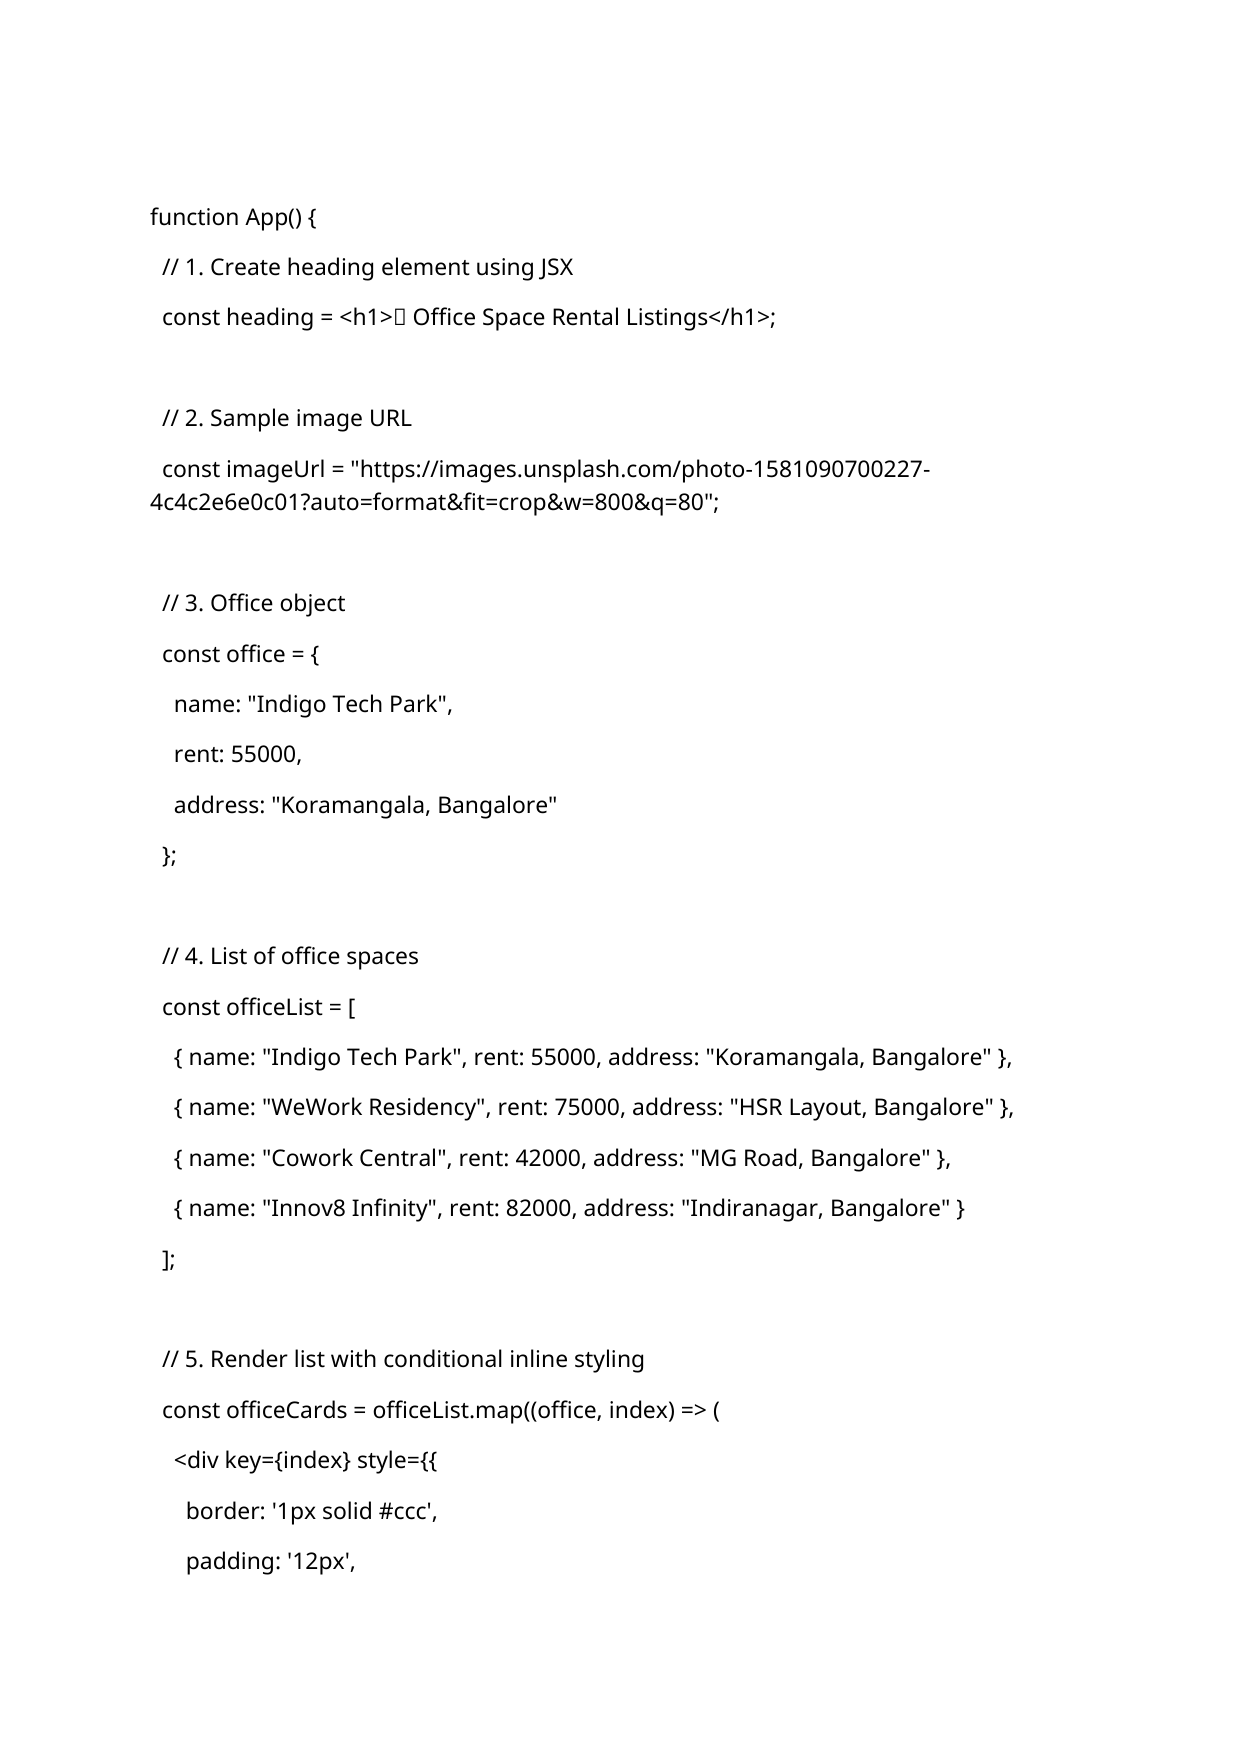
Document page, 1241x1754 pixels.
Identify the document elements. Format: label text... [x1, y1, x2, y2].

text const officeCards = officeList.map((office, index) => ( [150, 1394, 1090, 1425]
text const office = { [150, 637, 1090, 669]
text ]; [150, 1242, 1090, 1274]
text const imageUrl = "https://images.unsplash.com/photo-1581090700227-4c4c2e6e0c01?auto=format&fit=crop&w=800&q=80"; [150, 452, 1090, 517]
text name: "Indigo Tech Park", [150, 688, 1090, 719]
text { name: "Cowork Central", rent: 42000, address: "MG Road, Bangalore" }, [150, 1142, 1090, 1173]
text // 3. Office object [150, 587, 1090, 618]
text { name: "WeWork Residency", rent: 75000, address: "HSR Layout, Bangalore" }, [150, 1091, 1090, 1122]
text padding: '12px', [150, 1545, 1090, 1576]
text { name: "Innov8 Infinity", rent: 82000, address: "Indiranagar, Bangalore" } [150, 1192, 1090, 1223]
text const officeList = [ [150, 990, 1090, 1022]
text border: '1px solid #ccc', [150, 1494, 1090, 1526]
text // 4. List of office spaces [150, 940, 1090, 971]
text }; [150, 839, 1090, 870]
text // 2. Sample image URL [150, 402, 1090, 433]
text // 1. Create heading element using JSX [150, 251, 1090, 282]
text const heading = <h1>🏢 Office Space Rental Listings</h1>; [150, 301, 1090, 332]
text <div key={index} style={{ [150, 1444, 1090, 1475]
text { name: "Indigo Tech Park", rent: 55000, address: "Koramangala, Bangalore" }, [150, 1041, 1090, 1072]
text address: "Koramangala, Bangalore" [150, 789, 1090, 820]
text rent: 55000, [150, 738, 1090, 769]
text // 5. Render list with conditional inline styling [150, 1343, 1090, 1374]
text function App() { [150, 200, 1090, 232]
